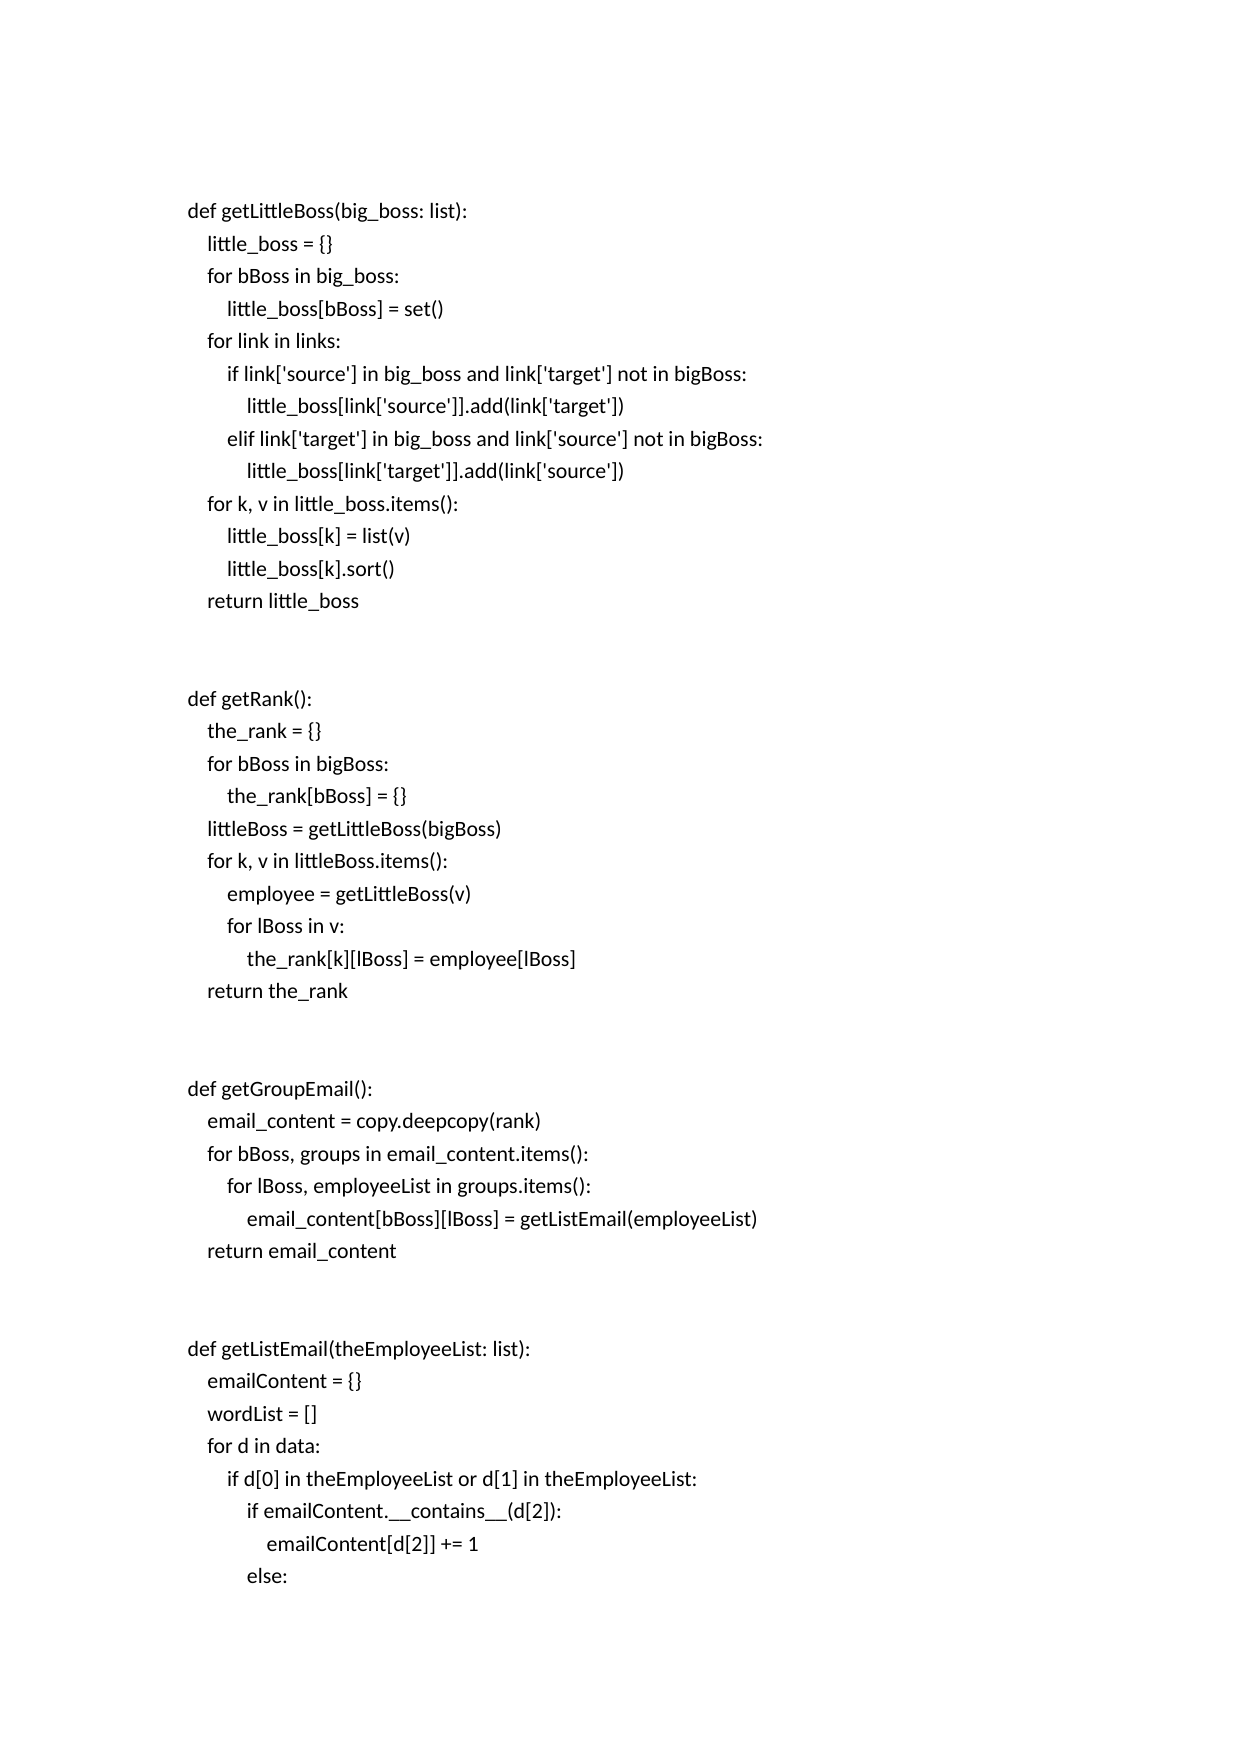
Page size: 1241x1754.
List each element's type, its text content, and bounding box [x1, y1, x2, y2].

text return the_rank [187, 974, 1053, 1007]
text elif link['target'] in big_boss and link['source'] not in bigBoss: [187, 422, 1053, 454]
text return email_content [187, 1234, 1053, 1267]
text little_boss[link['target']].add(link['source']) [187, 454, 1053, 487]
text def getRank(): [187, 682, 1053, 714]
text email_content[bBoss][lBoss] = getListEmail(employeeList) [187, 1202, 1053, 1234]
text the_rank[k][lBoss] = employee[lBoss] [187, 942, 1053, 974]
text employee = getLittleBoss(v) [187, 877, 1053, 909]
text the_rank[bBoss] = {} [187, 779, 1053, 812]
text for bBoss in bigBoss: [187, 747, 1053, 779]
text def getListEmail(theEmployeeList: list): [187, 1332, 1053, 1364]
text for link in links: [187, 324, 1053, 357]
text if link['source'] in big_boss and link['target'] not in bigBoss: [187, 357, 1053, 389]
text return little_boss [187, 584, 1053, 617]
text little_boss[bBoss] = set() [187, 292, 1053, 324]
text wordList = [] [187, 1397, 1053, 1429]
text for bBoss in big_boss: [187, 259, 1053, 292]
text for d in data: [187, 1429, 1053, 1462]
text little_boss[link['source']].add(link['target']) [187, 389, 1053, 422]
text email_content = copy.deepcopy(rank) [187, 1104, 1053, 1137]
text else: [187, 1559, 1053, 1592]
text def getGroupEmail(): [187, 1072, 1053, 1104]
text for bBoss, groups in email_content.items(): [187, 1137, 1053, 1169]
text if emailContent.__contains__(d[2]): [187, 1494, 1053, 1527]
text for k, v in little_boss.items(): [187, 487, 1053, 519]
text little_boss[k].sort() [187, 552, 1053, 584]
text for lBoss in v: [187, 909, 1053, 942]
text for lBoss, employeeList in groups.items(): [187, 1169, 1053, 1202]
text if d[0] in theEmployeeList or d[1] in theEmployeeList: [187, 1462, 1053, 1494]
text def getLittleBoss(big_boss: list): [187, 194, 1053, 227]
text the_rank = {} [187, 714, 1053, 747]
text emailContent = {} [187, 1364, 1053, 1397]
text little_boss = {} [187, 227, 1053, 259]
text emailContent[d[2]] += 1 [187, 1527, 1053, 1559]
text little_boss[k] = list(v) [187, 519, 1053, 552]
text littleBoss = getLittleBoss(bigBoss) [187, 812, 1053, 844]
text for k, v in littleBoss.items(): [187, 844, 1053, 877]
